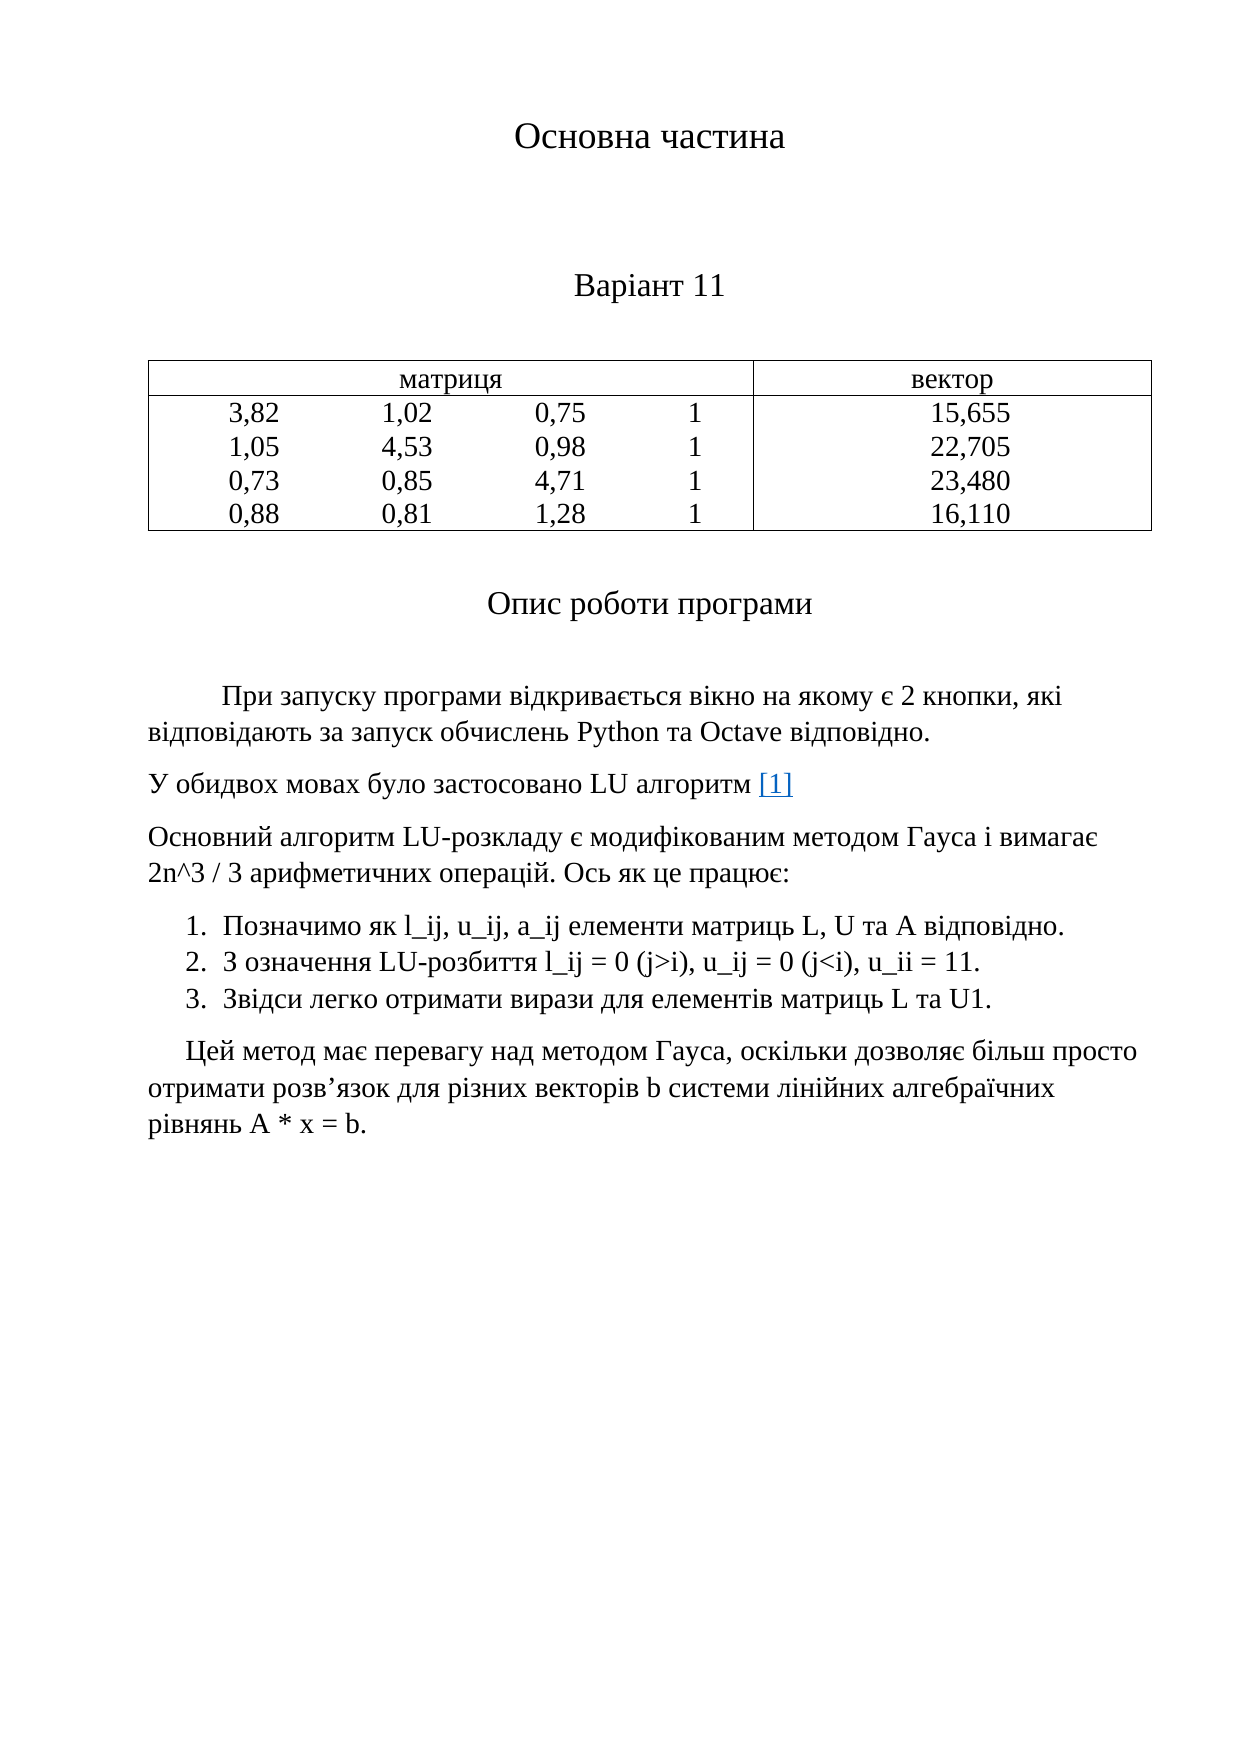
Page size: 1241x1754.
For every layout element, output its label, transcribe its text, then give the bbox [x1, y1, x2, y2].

text У обидвох мовах було застосовано LU алгоритм [1] [148, 767, 1152, 800]
list З означення LU-розбиття l_ij = 0 (j>i), u_ij = 0 (j<i), u_ii = 11. [185, 944, 1152, 978]
table_cell 3,82 1,02 0,75 1 1,05 4,53 0,98 1 0,73 0,85 4,71 1 0,88 0,81 1,28 1 [149, 396, 753, 530]
table_cell 15,655 22,705 23,480 16,110 [754, 396, 1151, 530]
subtitle Опис роботи програми [148, 583, 1152, 622]
table_header вектор [754, 361, 1151, 394]
text Основний алгоритм LU-розкладу є модифікованим методом Гауса і вимагає 2n^3 / 3 арифметичних операцій. Ось як це працює: [148, 819, 1152, 889]
text Цей метод має перевагу над методом Гауса, оскільки дозволяє більш просто отримати розв’язок для різних векторів b системи лінійних алгебраїчних рівнянь A * x = b. [148, 1033, 1152, 1139]
subtitle Основна частина [148, 113, 1152, 157]
subtitle Варіант 11 [148, 266, 1152, 304]
table_header матриця [149, 361, 753, 394]
text При запуску програми відкривається вікно на якому є 2 кнопки, які відповідають за запуск обчислень Python та Octave відповідно. [148, 678, 1152, 747]
list Позначимо як l_ij, u_ij, a_ij елементи матриць L, U та A відповідно. [185, 908, 1152, 942]
list Звідси легко отримати вирази для елементів матриць L та U1. [185, 981, 1152, 1014]
